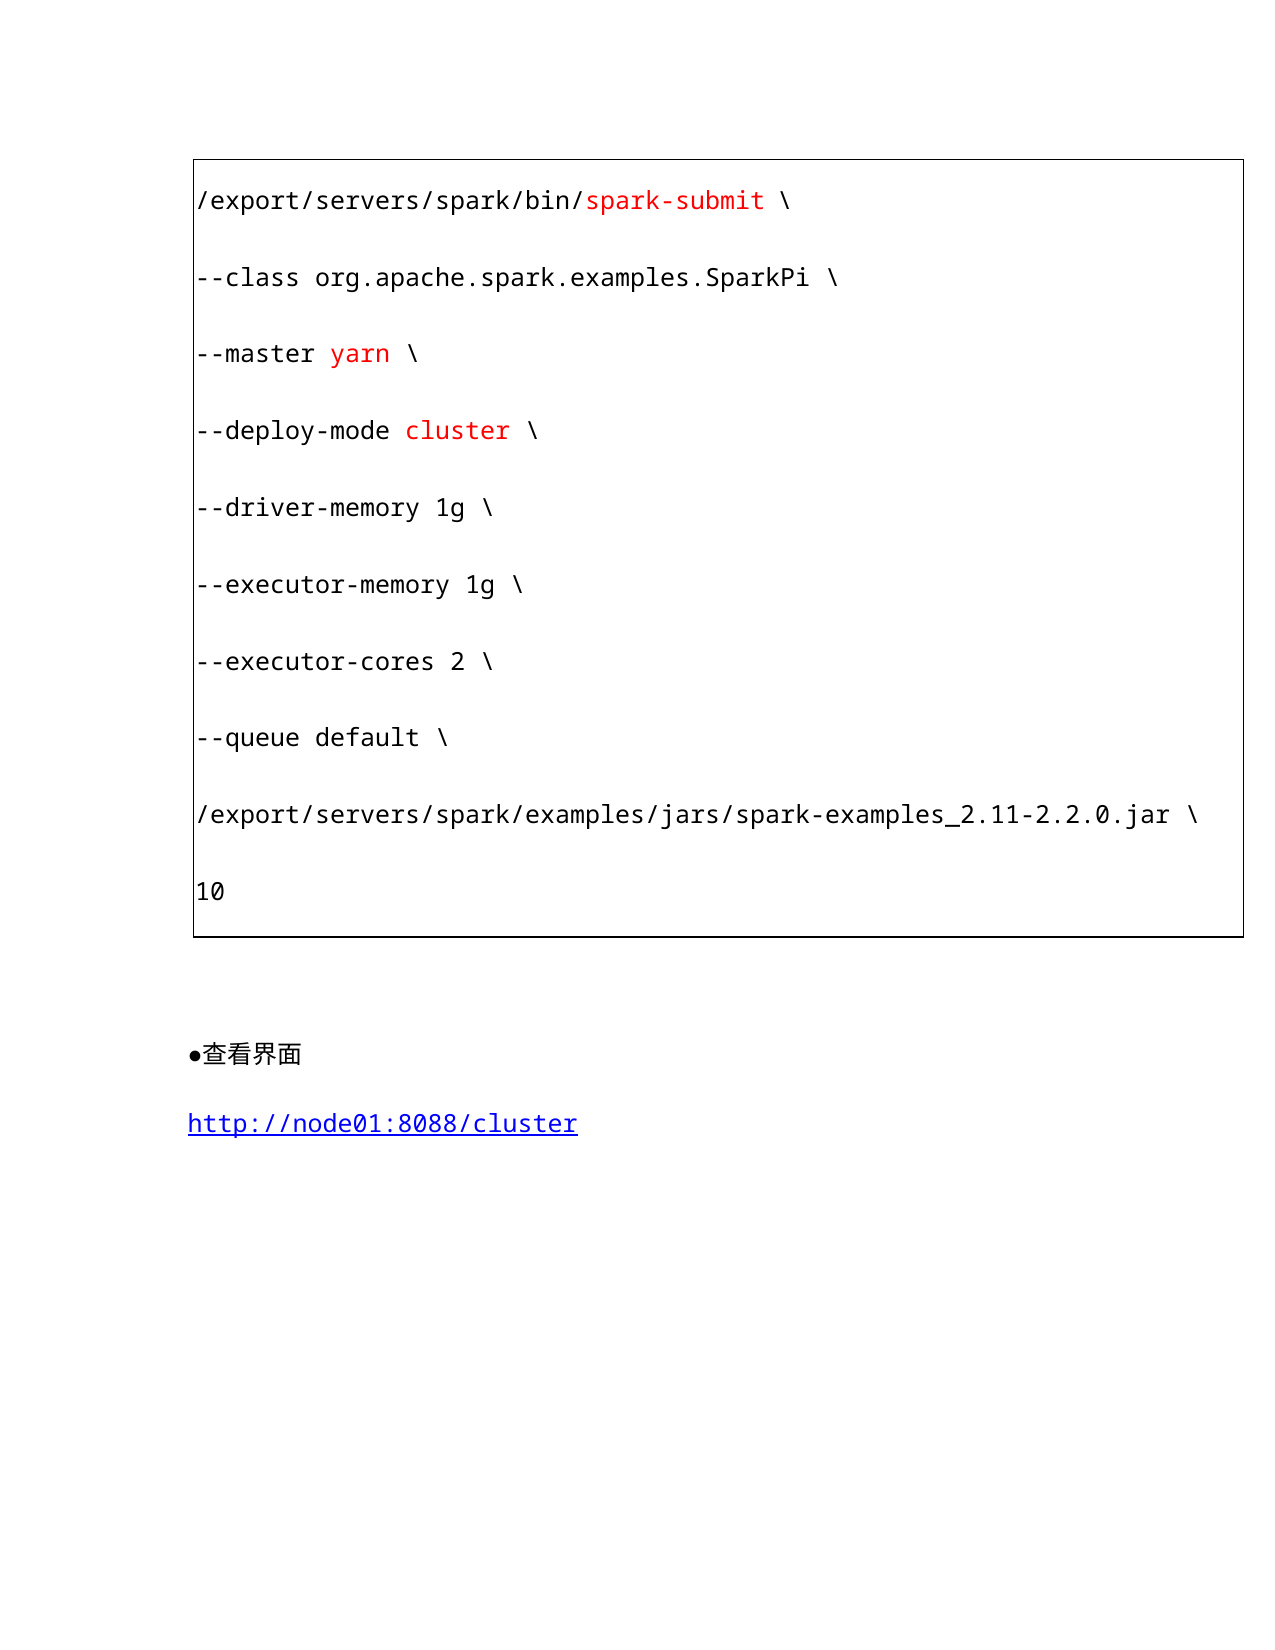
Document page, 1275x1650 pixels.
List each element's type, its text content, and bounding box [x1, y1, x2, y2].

table_header /export/servers/spark/bin/spark-submit \ --class org.apache.spark.examples.SparkPi \ --master yarn \ --deploy-mode cluster \ --driver-memory 1g \ --executor-memory 1g \ --executor-cores 2 \ --queue default \ /export/servers/spark/examples/jars/spark-examples_2.11-2.2.0.jar \ 10 [194, 160, 1243, 936]
text http://node01:8088/cluster [187, 1090, 1087, 1155]
text ●查看界面 [187, 1020, 1087, 1085]
